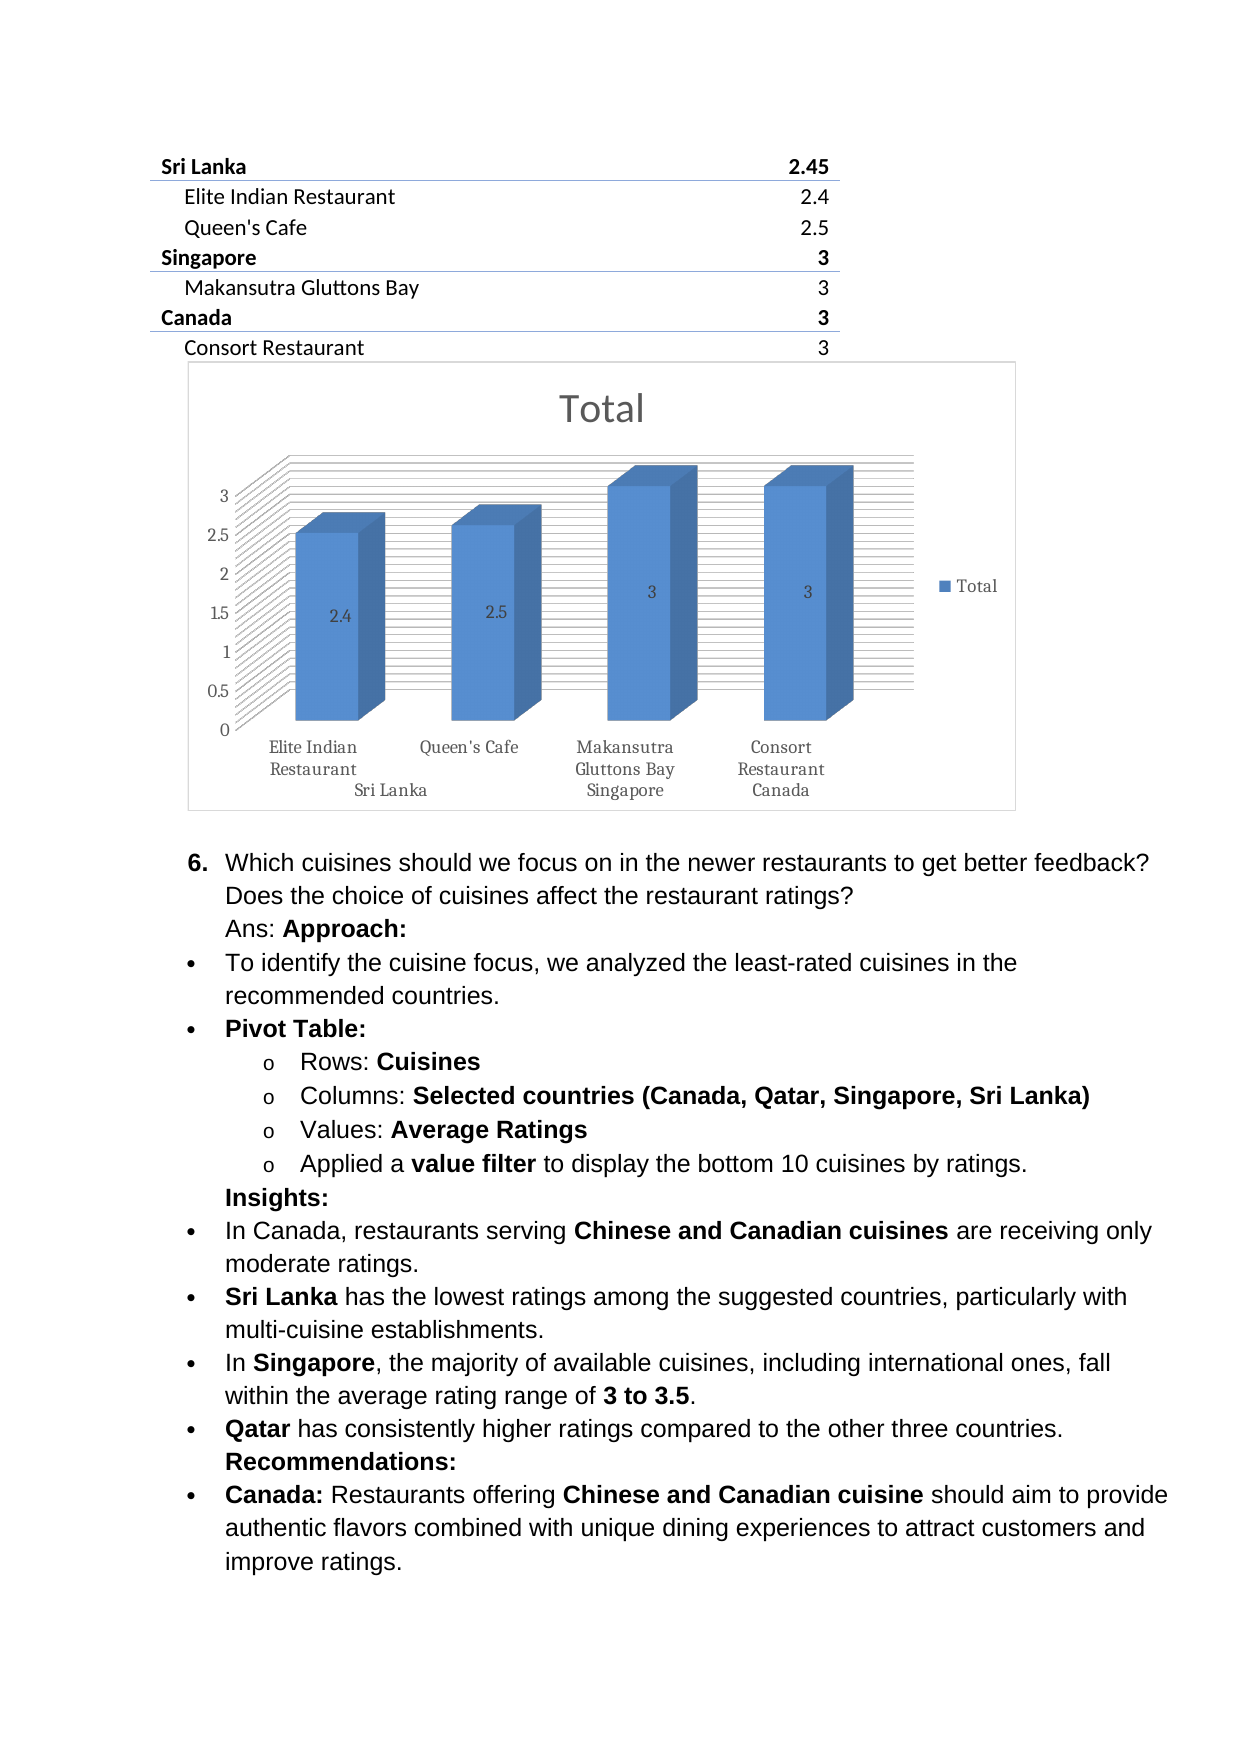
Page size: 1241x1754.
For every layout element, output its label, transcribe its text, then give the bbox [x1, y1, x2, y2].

table_cell Queen's Cafe [150, 210, 432, 241]
table_cell Makansutra Gluttons Bay [150, 272, 432, 301]
table_header Sri Lanka [150, 150, 432, 180]
table_cell Singapore [150, 241, 432, 271]
table_cell 3 [433, 332, 840, 361]
list Columns: Selected countries (Canada, Qatar, Singapore, Sri Lanka) [262, 1081, 1181, 1111]
list Rows: Cuisines [262, 1047, 1181, 1077]
table_cell 3 [433, 301, 840, 331]
list Canada: Restaurants offering Chinese and Canadian cuisine should aim to provide authentic flavors combined with unique dining experiences to attract customers and improve ratings. [187, 1480, 1181, 1575]
table_cell Elite Indian Restaurant [150, 181, 432, 210]
list To identify the cuisine focus, we analyzed the least-rated cuisines in the recommended countries. [187, 948, 1181, 1010]
list Ans: Approach: [225, 914, 1181, 943]
list In Canada, restaurants serving Chinese and Canadian cuisines are receiving only moderate ratings. [187, 1216, 1181, 1278]
list Sri Lanka has the lowest ratings among the suggested countries, particularly with multi-cuisine establishments. [187, 1282, 1181, 1344]
list Applied a value filter to display the bottom 10 cuisines by ratings. [262, 1149, 1181, 1179]
list Insights: [225, 1183, 1181, 1212]
table_cell 2.5 [433, 210, 840, 241]
table_header 2.45 [433, 150, 840, 180]
list Values: Average Ratings [262, 1115, 1181, 1145]
list Pivot Table: [187, 1014, 1181, 1043]
list Which cuisines should we focus on in the newer restaurants to get better feedback? Does the choice of cuisines affect the restaurant ratings? [187, 848, 1181, 910]
list In Singapore, the majority of available cuisines, including international ones, fall within the average rating range of 3 to 3.5. [187, 1348, 1181, 1410]
list Recommendations: [225, 1447, 1181, 1476]
list Qatar has consistently higher ratings compared to the other three countries. [187, 1414, 1181, 1443]
table_cell Canada [150, 301, 432, 331]
table_cell 3 [433, 272, 840, 301]
table_cell 3 [433, 241, 840, 271]
table_cell Consort Restaurant [150, 332, 432, 361]
table_cell 2.4 [433, 181, 840, 210]
